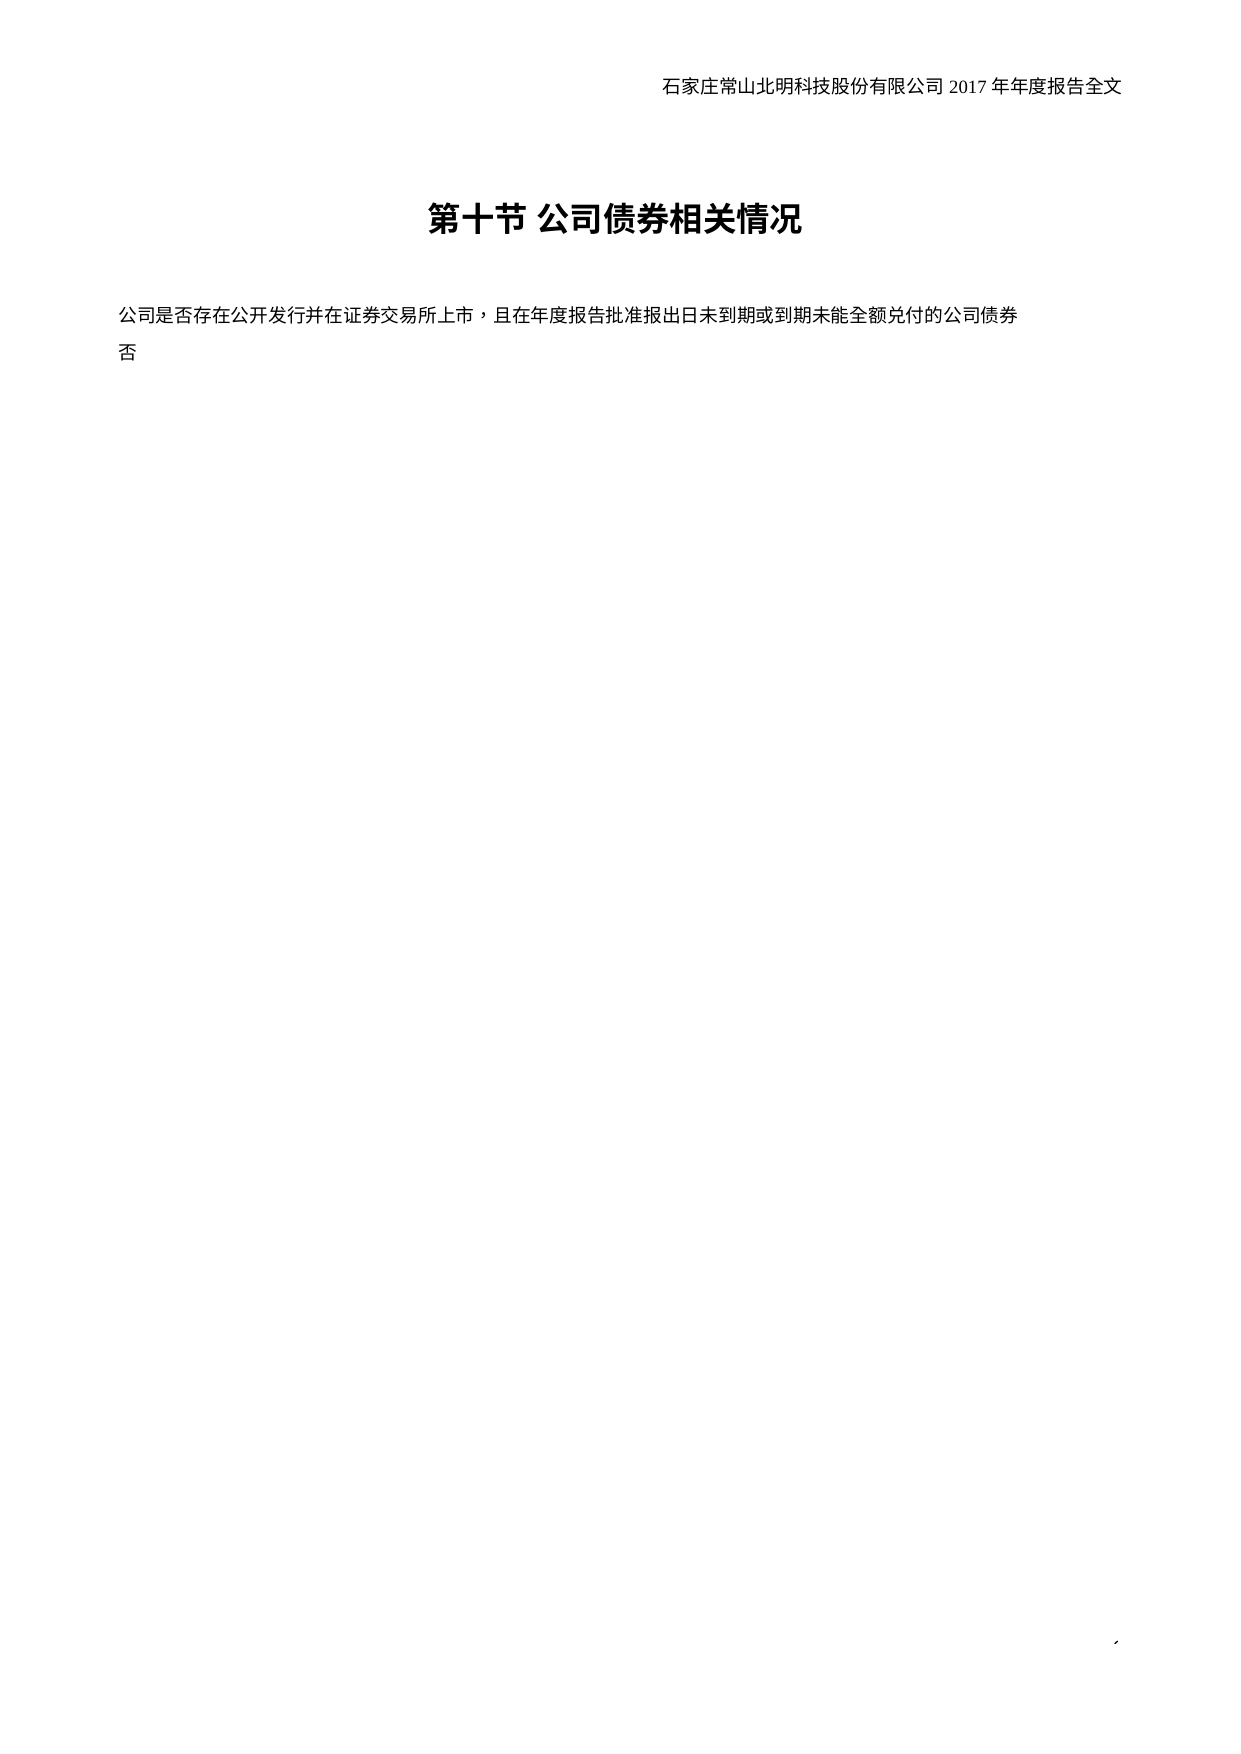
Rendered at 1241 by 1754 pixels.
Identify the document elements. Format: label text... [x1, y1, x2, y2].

text 公司是否存在公开发行并在证券交易所上市，且在年度报告批准报出日未到期或到期未能全额兑付的公司债券 否 [118, 302, 1020, 365]
subtitle 第十节 公司债券相关情况 [428, 196, 1123, 242]
